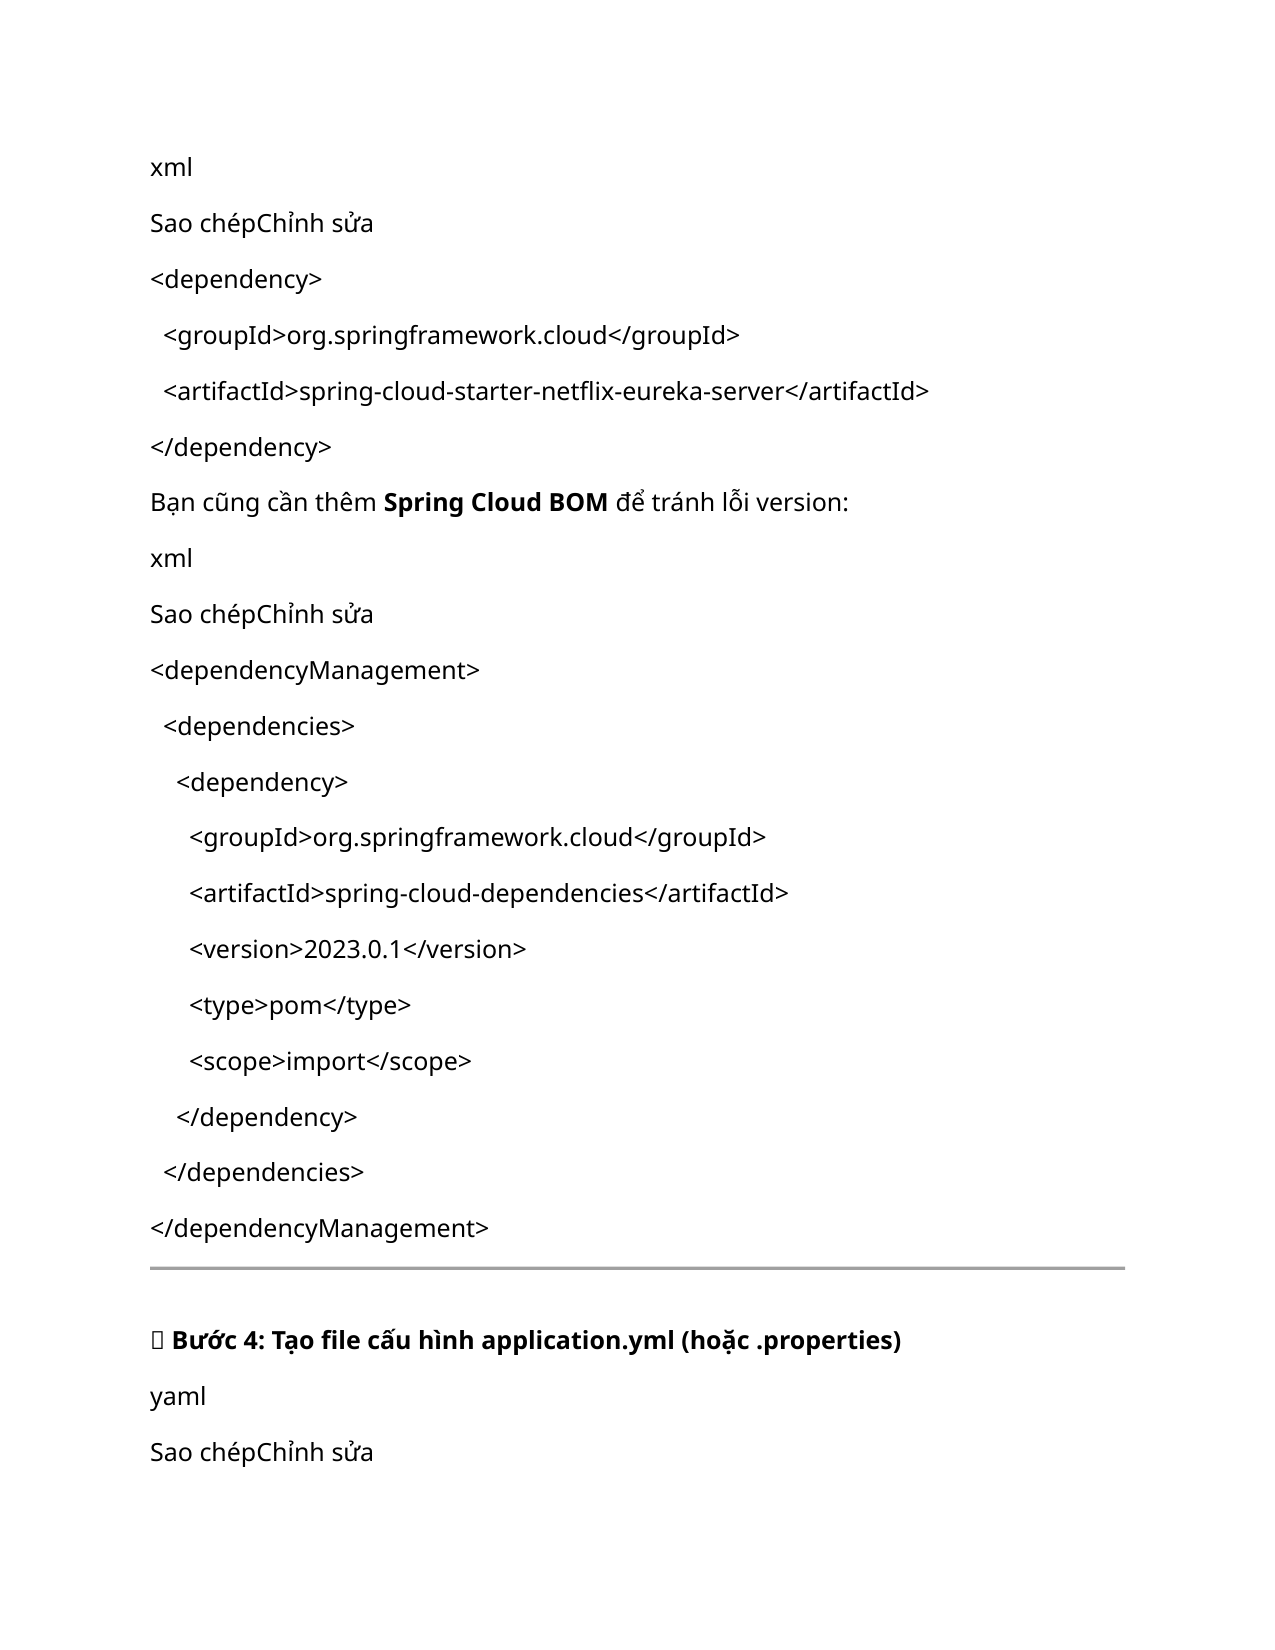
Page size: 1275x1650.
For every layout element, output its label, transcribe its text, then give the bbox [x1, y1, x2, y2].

text <version>2023.0.1</version> [150, 932, 1125, 966]
text Sao chépChỉnh sửa [150, 206, 1125, 240]
text <artifactId>spring-cloud-dependencies</artifactId> [150, 876, 1125, 910]
text <scope>import</scope> [150, 1043, 1125, 1077]
text xml [150, 541, 1125, 575]
text <groupId>org.springframework.cloud</groupId> [150, 820, 1125, 854]
text </dependency> [150, 429, 1125, 463]
text yaml [150, 1378, 1125, 1412]
text Sao chépChỉnh sửa [150, 597, 1125, 631]
text <type>pom</type> [150, 987, 1125, 1022]
text ✅ Bước 4: Tạo file cấu hình application.yml (hoặc .properties) [150, 1322, 1125, 1357]
text <dependency> [150, 764, 1125, 798]
text xml [150, 150, 1125, 184]
text <artifactId>spring-cloud-starter-netflix-eureka-server</artifactId> [150, 373, 1125, 407]
text Sao chépChỉnh sửa [150, 1434, 1125, 1468]
text </dependencies> [150, 1155, 1125, 1189]
text </dependency> [150, 1099, 1125, 1133]
text <dependency> [150, 262, 1125, 296]
text Bạn cũng cần thêm Spring Cloud BOM để tránh lỗi version: [150, 485, 1125, 519]
text <groupId>org.springframework.cloud</groupId> [150, 317, 1125, 352]
text <dependencyManagement> [150, 652, 1125, 687]
text </dependencyManagement> [150, 1211, 1125, 1245]
text <dependencies> [150, 708, 1125, 742]
